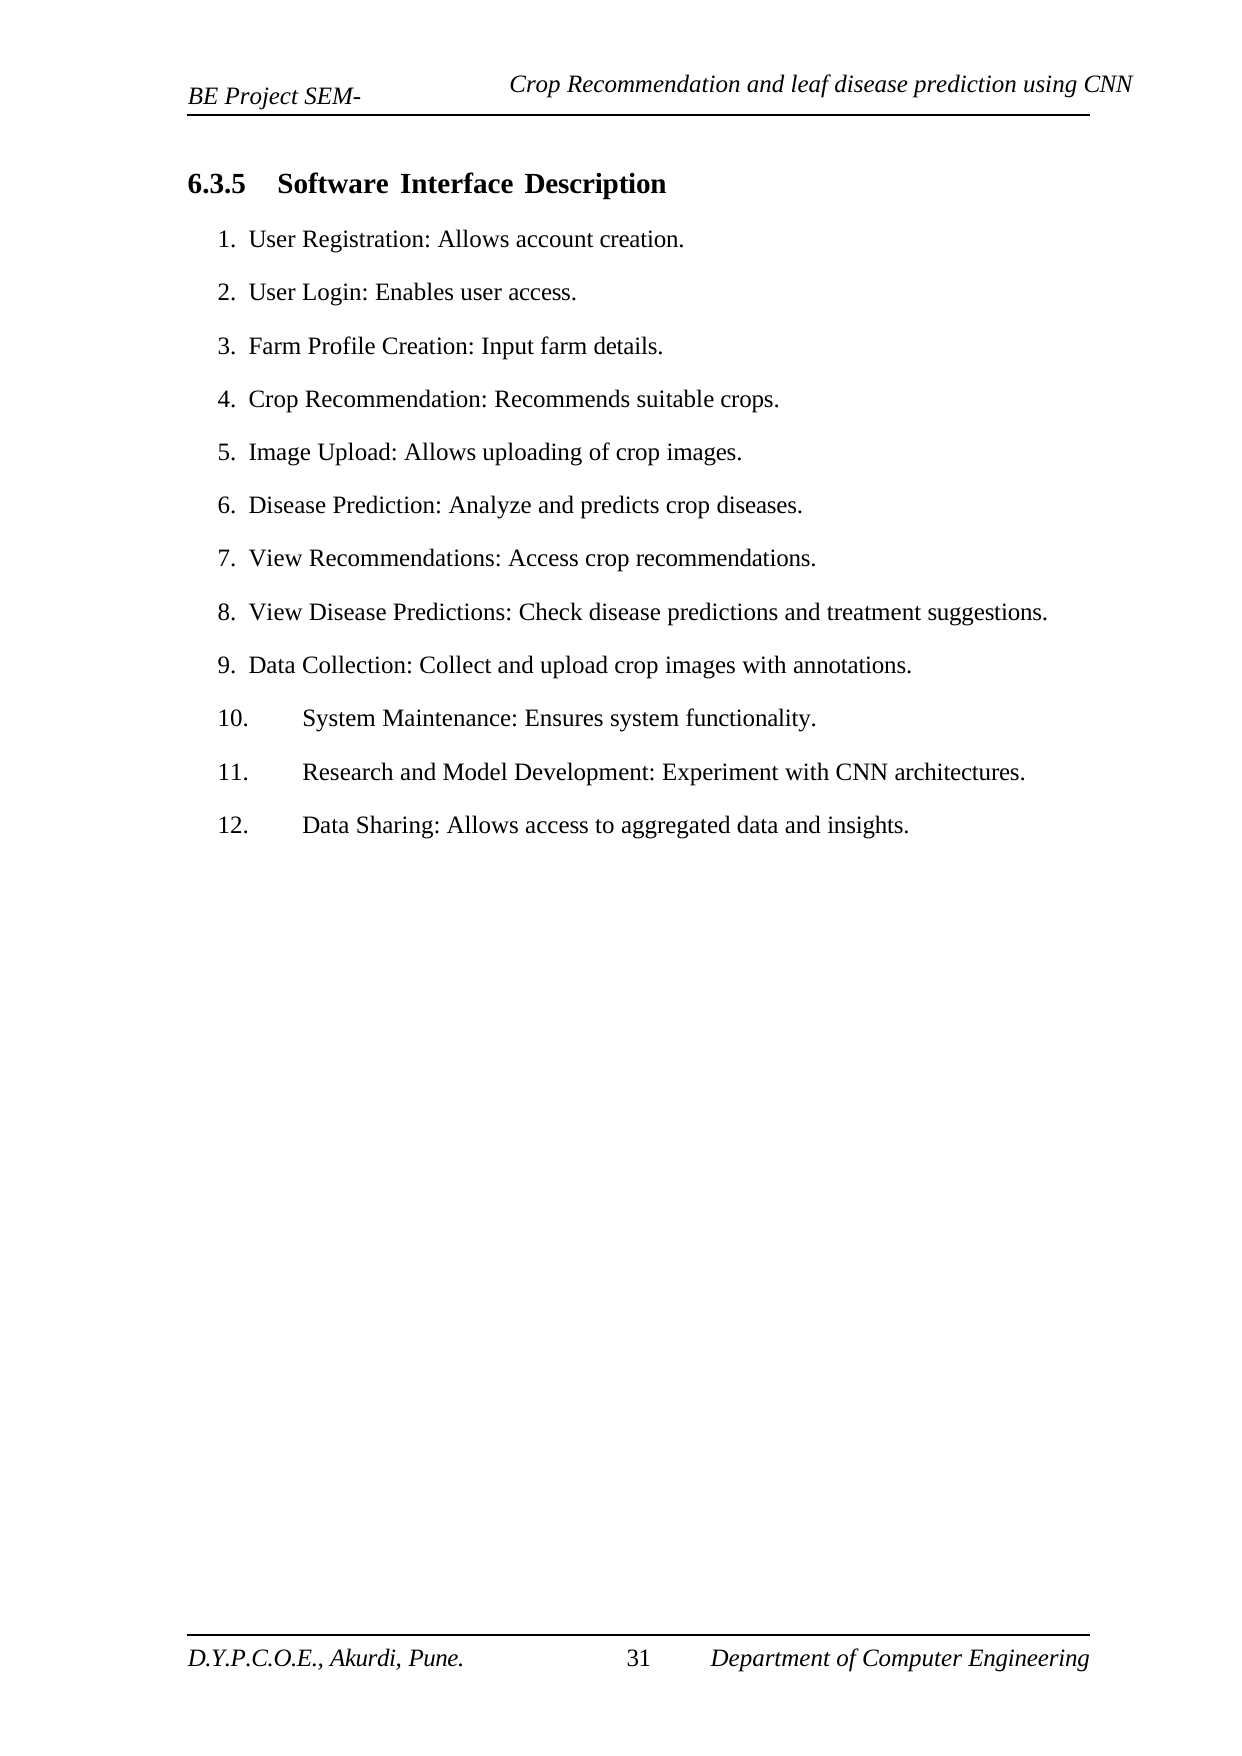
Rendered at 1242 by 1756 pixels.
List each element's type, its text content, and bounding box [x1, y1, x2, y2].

list System Maintenance: Ensures system functionality. [217, 703, 1214, 732]
list Crop Recommendation: Recommends suitable crops. [217, 384, 1214, 413]
list User Login: Enables user access. [217, 277, 1214, 306]
list Disease Prediction: Analyze and predicts crop diseases. [217, 490, 1214, 519]
list Data Sharing: Allows access to aggregated data and insights. [217, 810, 1214, 838]
list View Recommendations: Access crop recommendations. [217, 543, 1214, 572]
list View Disease Predictions: Check disease predictions and treatment suggestions. [217, 597, 1214, 626]
subtitle Software Interface Description [187, 166, 1214, 199]
list Farm Profile Creation: Input farm details. [217, 331, 1214, 359]
list Research and Model Development: Experiment with CNN architectures. [217, 757, 1214, 785]
list Data Collection: Collect and upload crop images with annotations. [217, 650, 1214, 679]
list Image Upload: Allows uploading of crop images. [217, 437, 1214, 466]
list User Registration: Allows account creation. [217, 224, 1214, 253]
